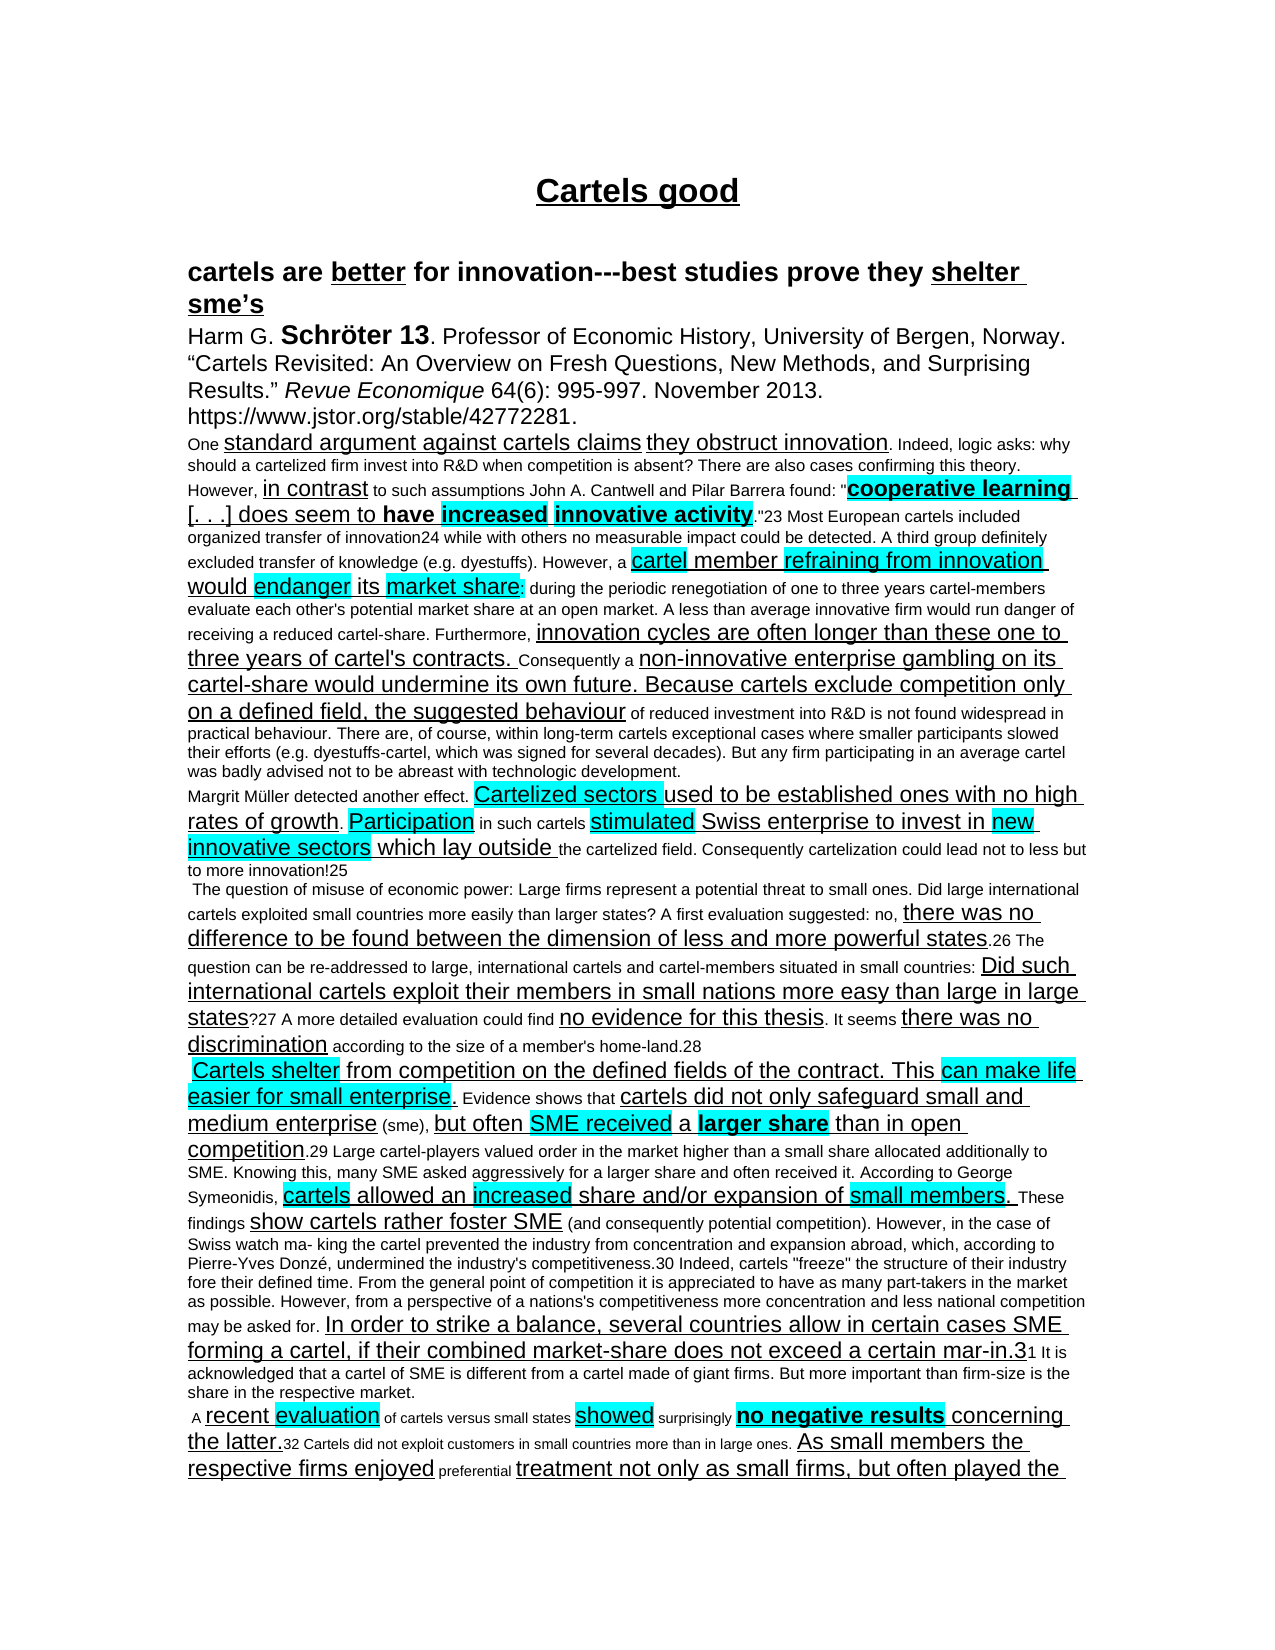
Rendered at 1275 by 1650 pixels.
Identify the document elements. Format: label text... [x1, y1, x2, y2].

text The question of misuse of economic power: Large firms represent a potential threat to small ones. Did large international cartels exploited small countries more easily than larger states? A first evaluation suggested: no, there was no difference to be found between the dimension of less and more powerful states.26 The question can be re-addressed to large, international cartels and cartel-members situated in small countries: Did such international cartels exploit their members in small nations more easy than large in large states?27 A more detailed evaluation could find no evidence for this thesis. It seems there was no discrimination according to the size of a member's home-land.28 [187, 880, 1087, 1057]
text Cartels shelter from competition on the defined fields of the contract. This can make life easier for small enterprise. Evidence shows that cartels did not only safeguard small and medium enterprise (sme), but often SME received a larger share than in open competition.29 Large cartel-players valued order in the market higher than a small share allocated additionally to SME. Knowing this, many SME asked aggressively for a larger share and often received it. According to George Symeonidis, cartels allowed an increased share and/or expansion of small members. These findings show cartels rather foster SME (and consequently potential competition). However, in the case of Swiss watch ma- king the cartel prevented the industry from concentration and expansion abroad, which, according to Pierre-Yves Donzé, undermined the industry's competitiveness.30 Indeed, cartels "freeze" the structure of their industry fore their defined time. From the general point of competition it is appreciated to have as many part-takers in the market as possible. However, from a perspective of a nations's competitiveness more concentration and less national competition may be asked for. In order to strike a balance, several countries allow in certain cases SME forming a cartel, if their combined market-share does not exceed a certain mar-in.31 It is acknowledged that a cartel of SME is different from a cartel made of giant firms. But more important than firm-size is the share in the respective market. [187, 1057, 1087, 1402]
text One standard argument against cartels claims they obstruct innovation. Indeed, logic asks: why should a cartelized firm invest into R&D when competition is absent? There are also cases confirming this theory. However, in contrast to such assumptions John A. Cantwell and Pilar Barrera found: "cooperative learning [. . .] does seem to have increased innovative activity."23 Most European cartels included organized transfer of innovation24 while with others no measurable impact could be detected. A third group definitely excluded transfer of knowledge (e.g. dyestuffs). However, a cartel member refraining from innovation would endanger its market share: during the periodic renegotiation of one to three years cartel-members evaluate each other's potential market share at an open market. A less than average innovative firm would run danger of receiving a reduced cartel-share. Furthermore, innovation cycles are often longer than these one to three years of cartel's contracts. Consequently a non-innovative enterprise gambling on its cartel-share would undermine its own future. Because cartels exclude competition only on a defined field, the suggested behaviour of reduced investment into R&D is not found widespread in practical behaviour. There are, of course, within long-term cartels exceptional cases where smaller participants slowed their efforts (e.g. dyestuffs-cartel, which was signed for several decades). But any firm participating in an average cartel was badly advised not to be abreast with technologic development. [187, 429, 1087, 781]
subtitle Cartels good [187, 171, 1087, 209]
text Harm G. Schröter 13. Professor of Economic History, University of Bergen, Norway. “Cartels Revisited: An Overview on Fresh Questions, New Methods, and Surprising Results.” Revue Economique 64(6): 995-997. November 2013. https://www.jstor.org/stable/42772281. [187, 319, 1087, 429]
text Margrit Müller detected another effect. Cartelized sectors used to be established ones with no high rates of growth. Participation in such cartels stimulated Swiss enterprise to invest in new innovative sectors which lay outside the cartelized field. Consequently cartelization could lead not to less but to more innovation!25 [187, 781, 1087, 880]
subtitle cartels are better for innovation---best studies prove they shelter sme’s [187, 256, 1087, 319]
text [187, 1402, 1087, 1481]
